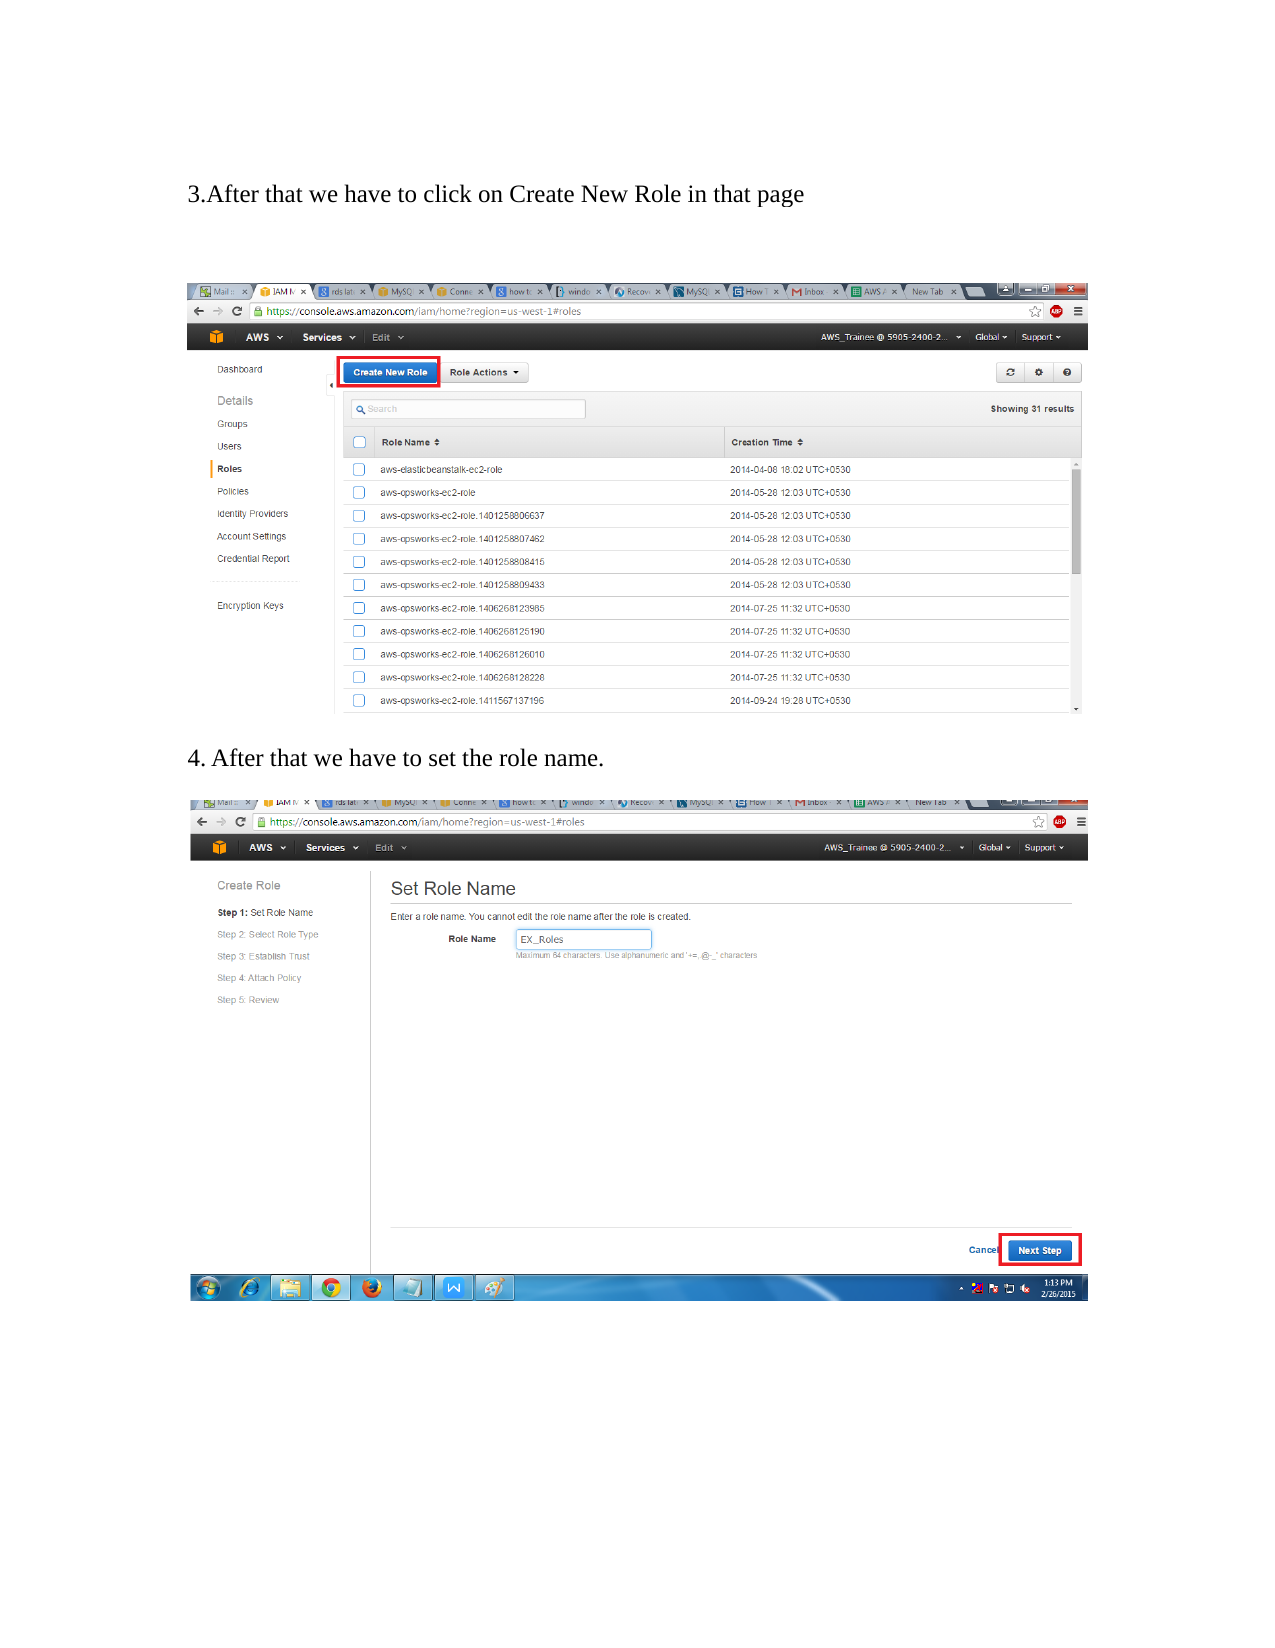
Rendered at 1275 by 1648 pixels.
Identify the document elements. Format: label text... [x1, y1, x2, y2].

text 3.After that we have to click on Create New Role in that page [187, 179, 1088, 207]
picture [187, 800, 1088, 1307]
picture [187, 207, 1088, 714]
text 4. After that we have to set the role name. [187, 743, 1088, 771]
